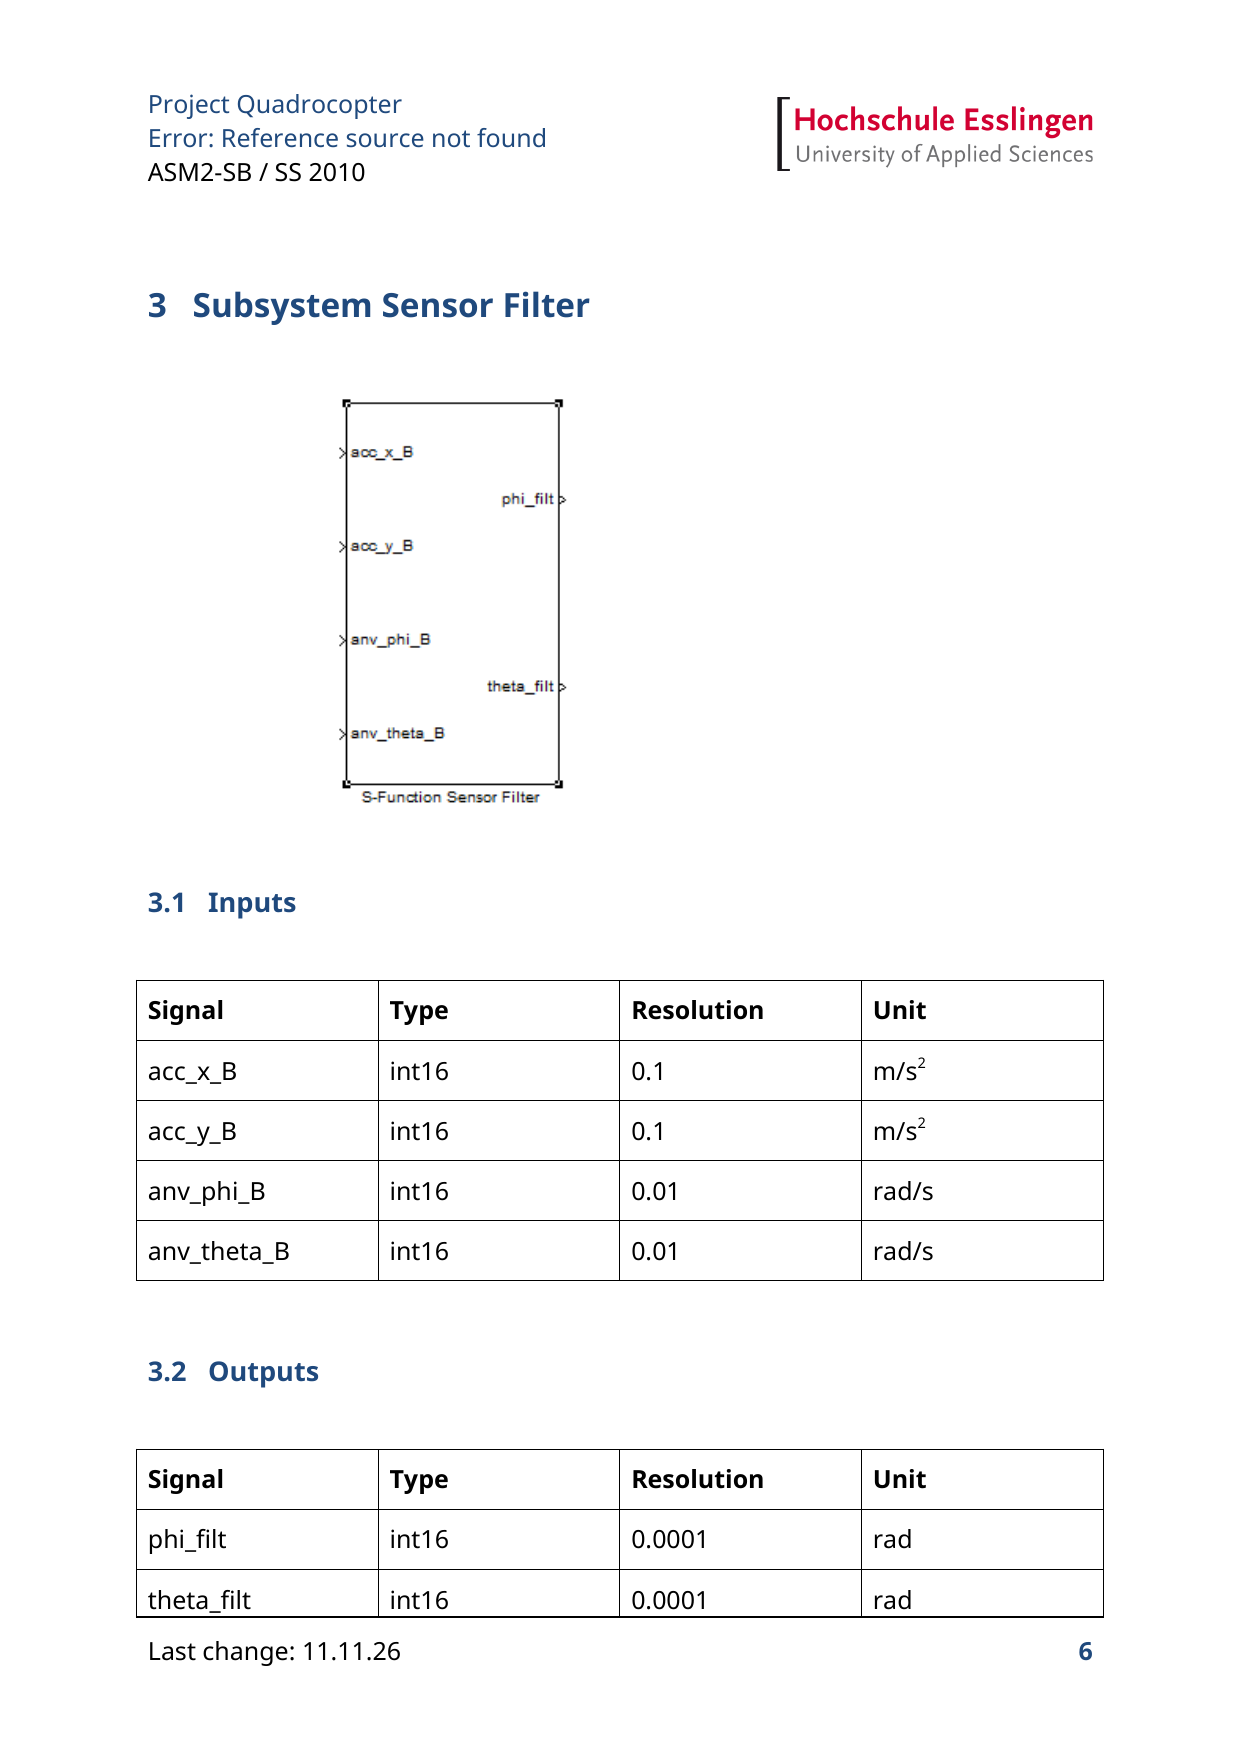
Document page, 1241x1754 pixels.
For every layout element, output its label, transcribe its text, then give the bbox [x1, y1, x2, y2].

table_cell int16 [379, 1221, 619, 1280]
table_cell acc_x_B [137, 1041, 378, 1100]
table_cell acc_y_B [137, 1101, 378, 1160]
subtitle Inputs [148, 883, 1093, 920]
table_header Signal [137, 981, 378, 1039]
table_cell m/s2 [862, 1041, 1103, 1100]
table_cell int16 [379, 1570, 619, 1616]
picture [777, 97, 1093, 171]
table_cell rad [862, 1510, 1103, 1569]
table_cell theta_filt [137, 1570, 378, 1616]
table_cell 0.1 [620, 1101, 861, 1160]
table_header Signal [137, 1450, 378, 1509]
table_cell int16 [379, 1041, 619, 1100]
table_cell 0.1 [620, 1041, 861, 1100]
table_header Resolution [620, 981, 861, 1039]
subtitle Outputs [148, 1353, 1093, 1389]
table_header Unit [862, 1450, 1103, 1509]
table_cell rad/s [862, 1161, 1103, 1220]
picture [336, 398, 571, 812]
table_cell int16 [379, 1510, 619, 1569]
table_header Unit [862, 981, 1103, 1039]
table_cell 0.01 [620, 1221, 861, 1280]
table_cell int16 [379, 1161, 619, 1220]
table_cell 0.0001 [620, 1570, 861, 1616]
subtitle Subsystem Sensor Filter [148, 282, 1093, 327]
table_cell 0.0001 [620, 1510, 861, 1569]
table_cell anv_phi_B [137, 1161, 378, 1220]
table_header Type [379, 981, 619, 1039]
table_cell rad [862, 1570, 1103, 1616]
table_cell 0.01 [620, 1161, 861, 1220]
table_header Type [379, 1450, 619, 1509]
table_header Resolution [620, 1450, 861, 1509]
table_cell rad/s [862, 1221, 1103, 1280]
table_cell int16 [379, 1101, 619, 1160]
table_cell anv_theta_B [137, 1221, 378, 1280]
table_cell m/s2 [862, 1101, 1103, 1160]
table_cell phi_filt [137, 1510, 378, 1569]
